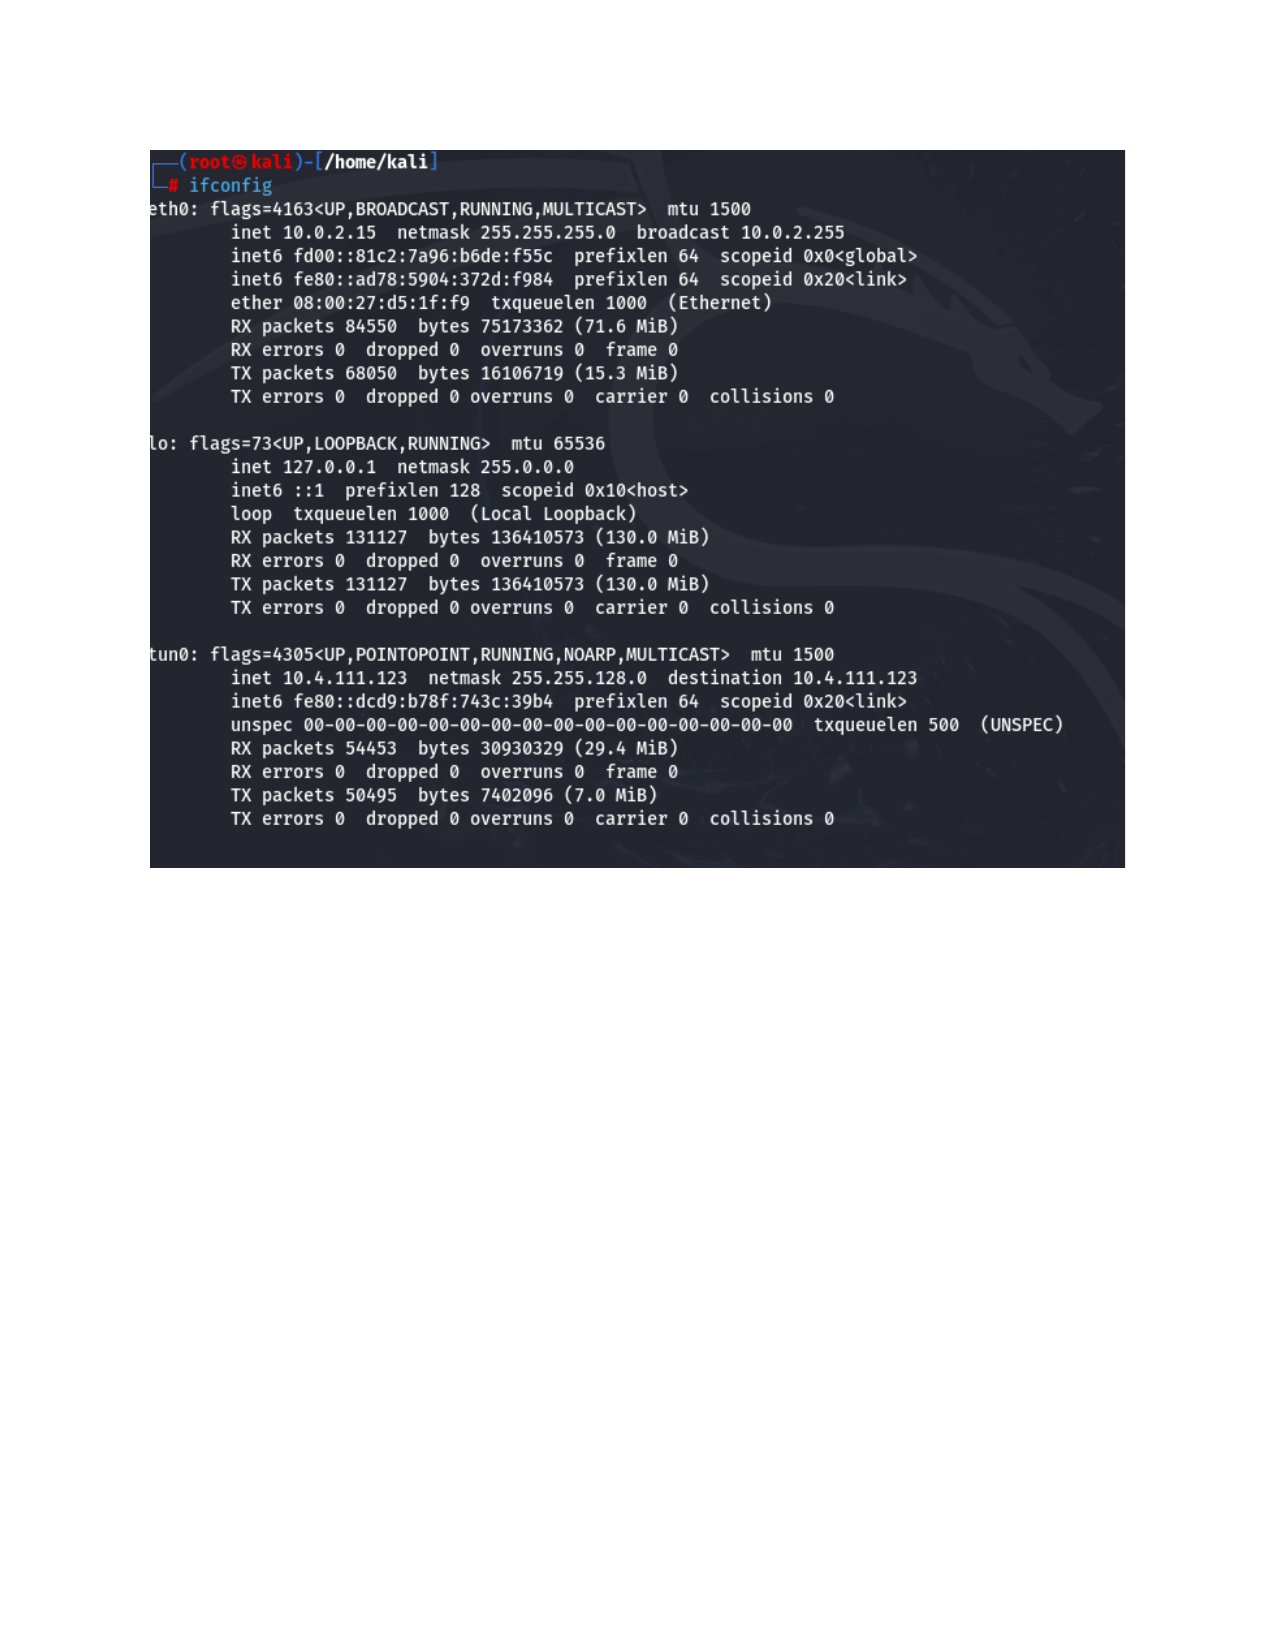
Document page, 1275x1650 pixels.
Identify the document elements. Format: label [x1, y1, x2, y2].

picture [150, 150, 1125, 868]
